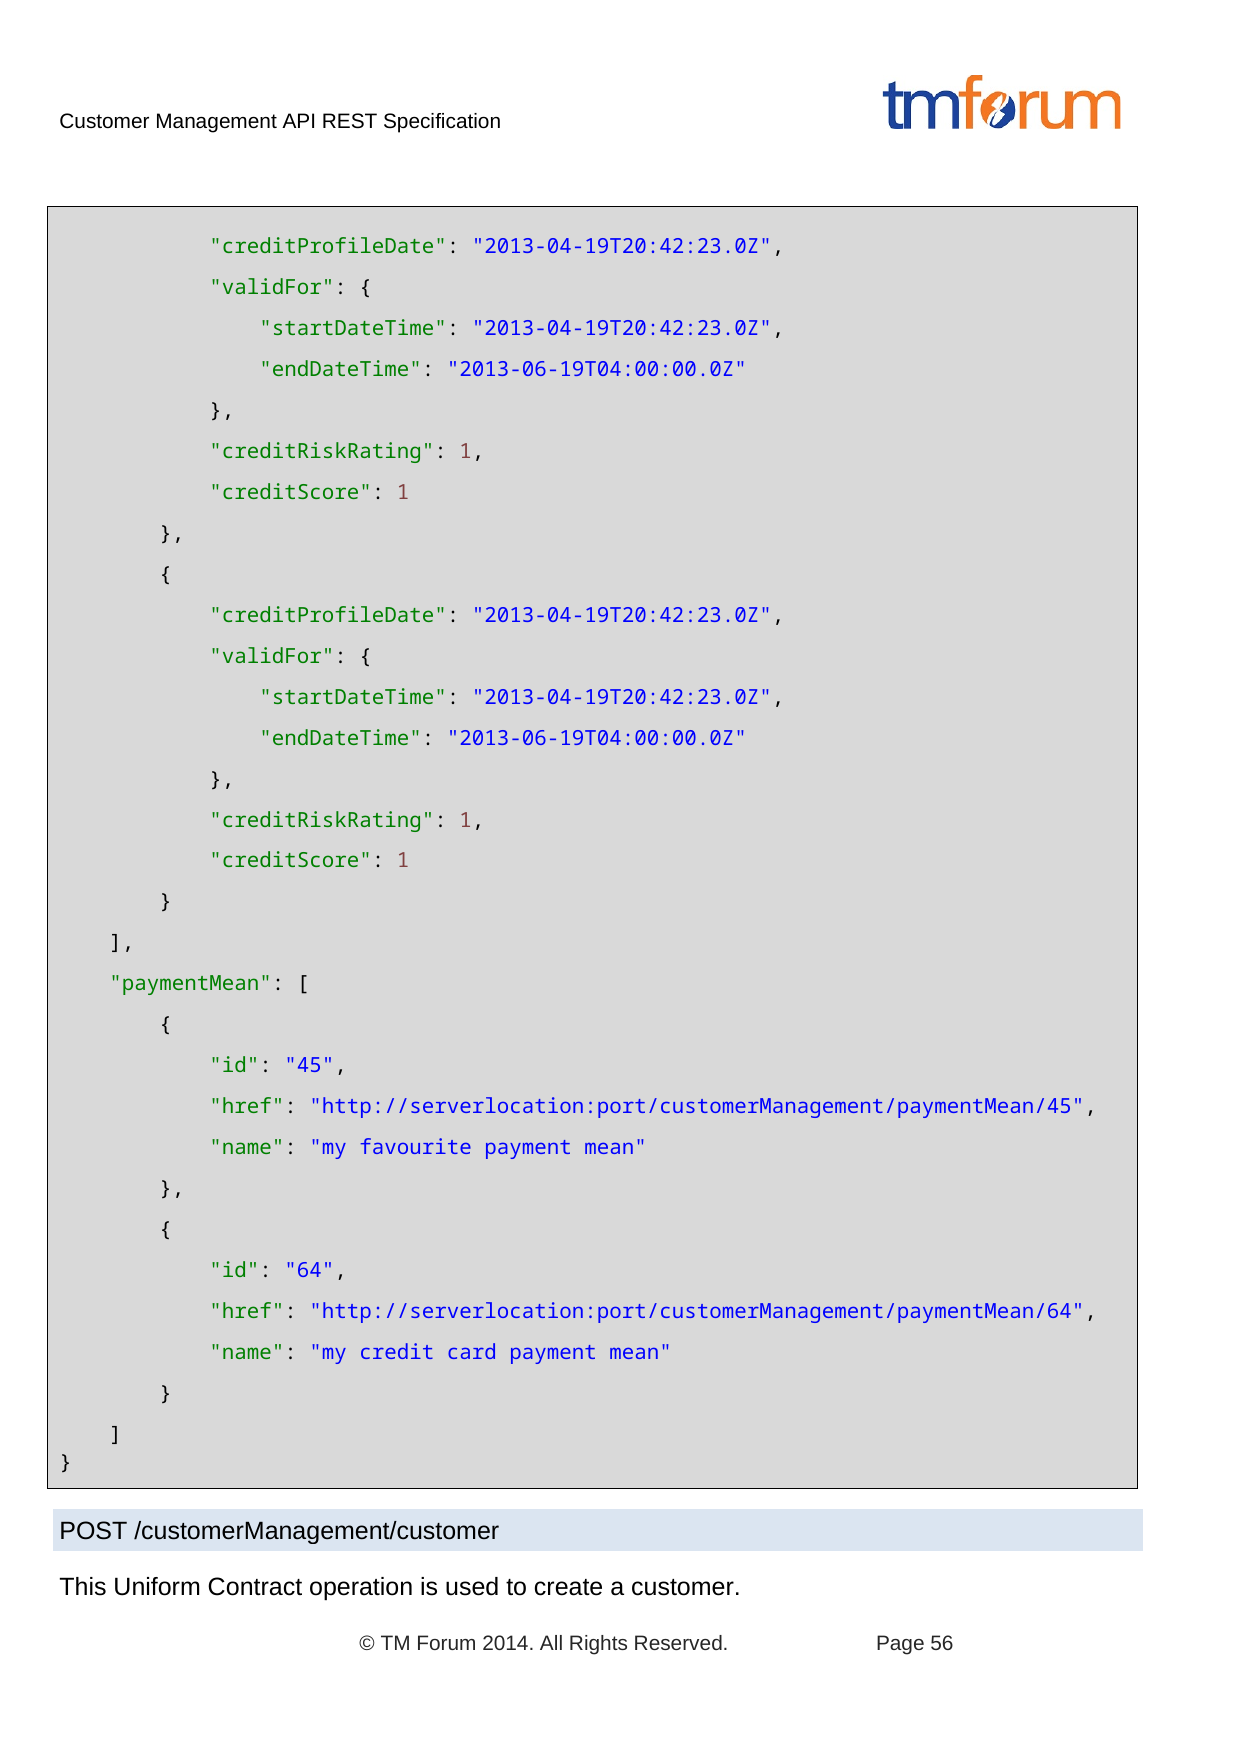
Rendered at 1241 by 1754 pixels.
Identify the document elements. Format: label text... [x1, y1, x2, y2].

text This Uniform Contract operation is used to create a customer. [59, 1572, 1137, 1600]
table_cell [48, 207, 1137, 1488]
picture [882, 75, 1121, 129]
subtitle POST /customerManagement/customer [59, 1516, 1137, 1544]
